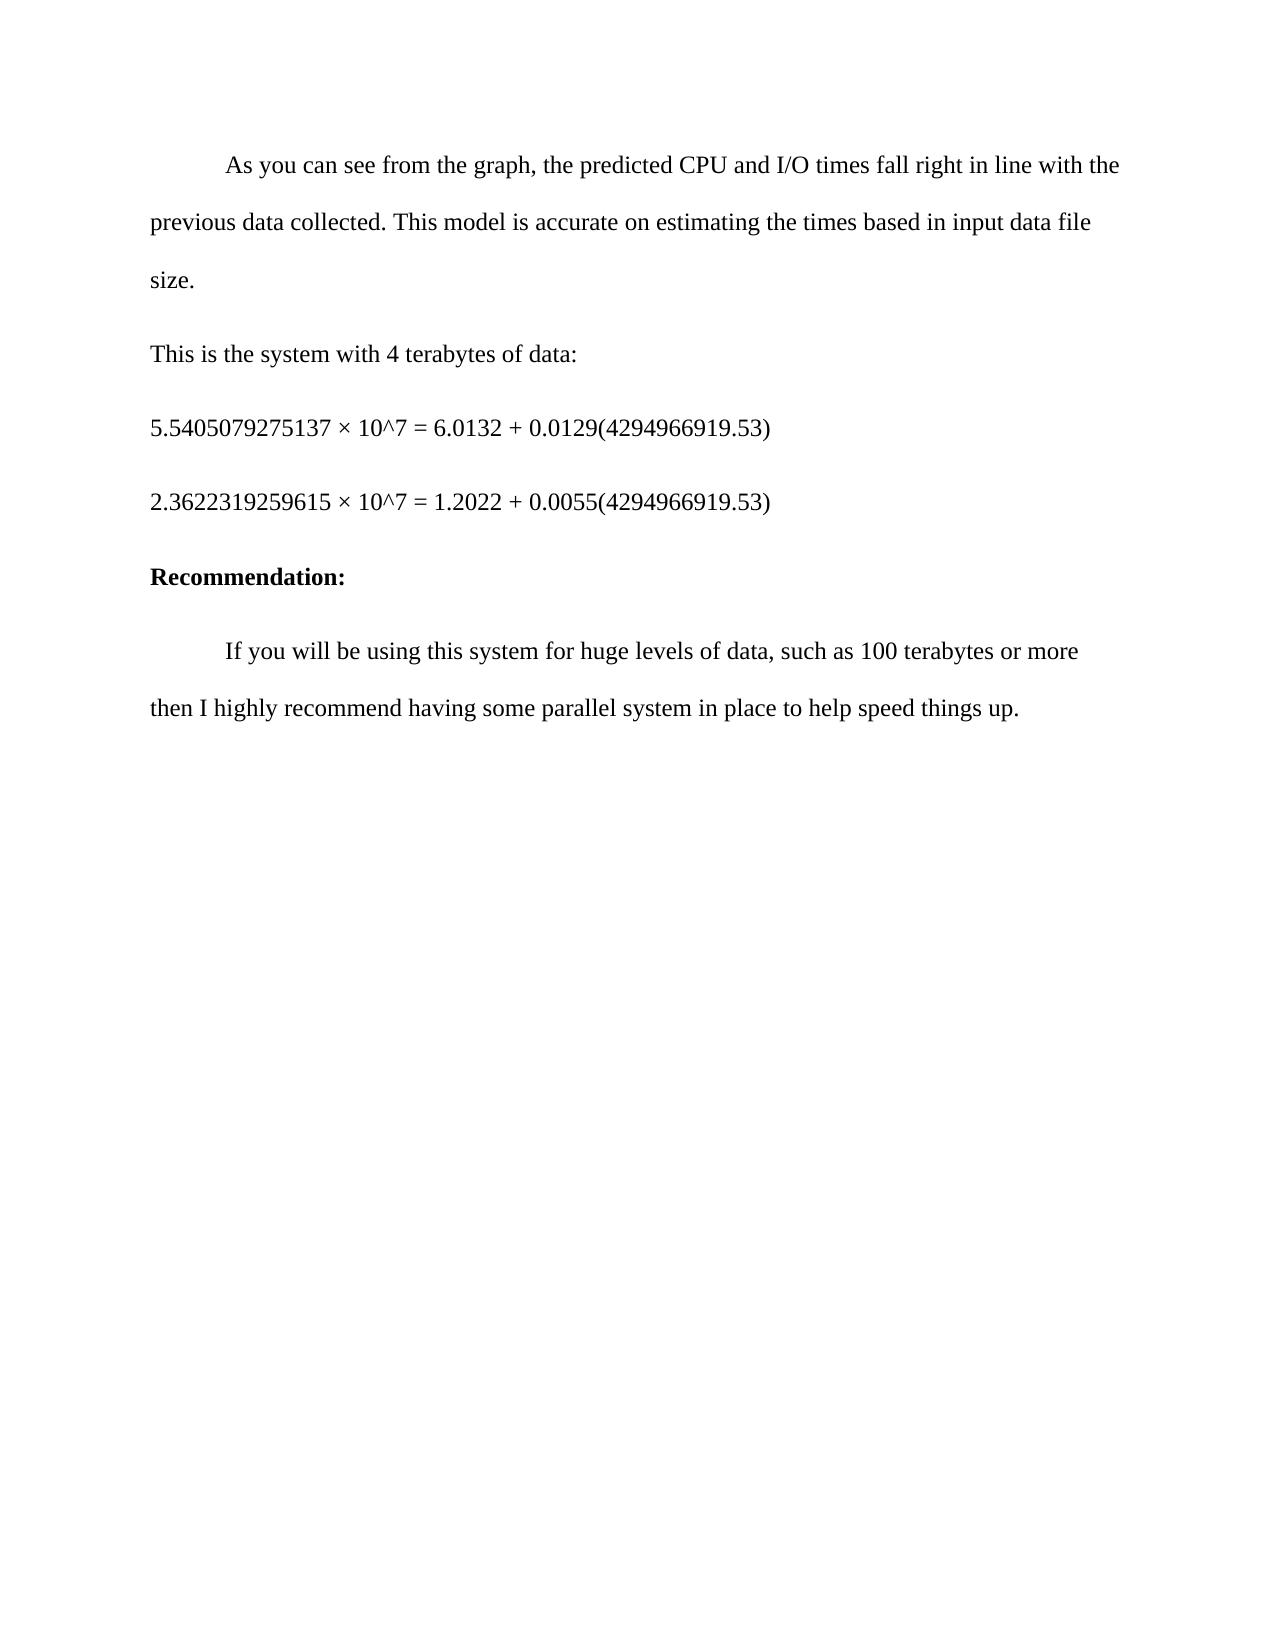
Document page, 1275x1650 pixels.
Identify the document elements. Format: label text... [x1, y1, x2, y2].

text Recommendation: [150, 562, 1125, 590]
text If you will be using this system for huge levels of data, such as 100 terabytes or more then I highly recommend having some parallel system in place to help speed things up. [150, 636, 1125, 722]
text 2.3622319259615 × 10^7 = 1.2022 + 0.0055(4294966919.53) [150, 487, 1125, 516]
text As you can see from the graph, the predicted CPU and I/O times fall right in line with the previous data collected. This model is accurate on estimating the times based in input data file size. [150, 150, 1125, 294]
text 5.5405079275137 × 10^7 = 6.0132 + 0.0129(4294966919.53) [150, 413, 1125, 442]
text This is the system with 4 terabytes of data: [150, 339, 1125, 368]
